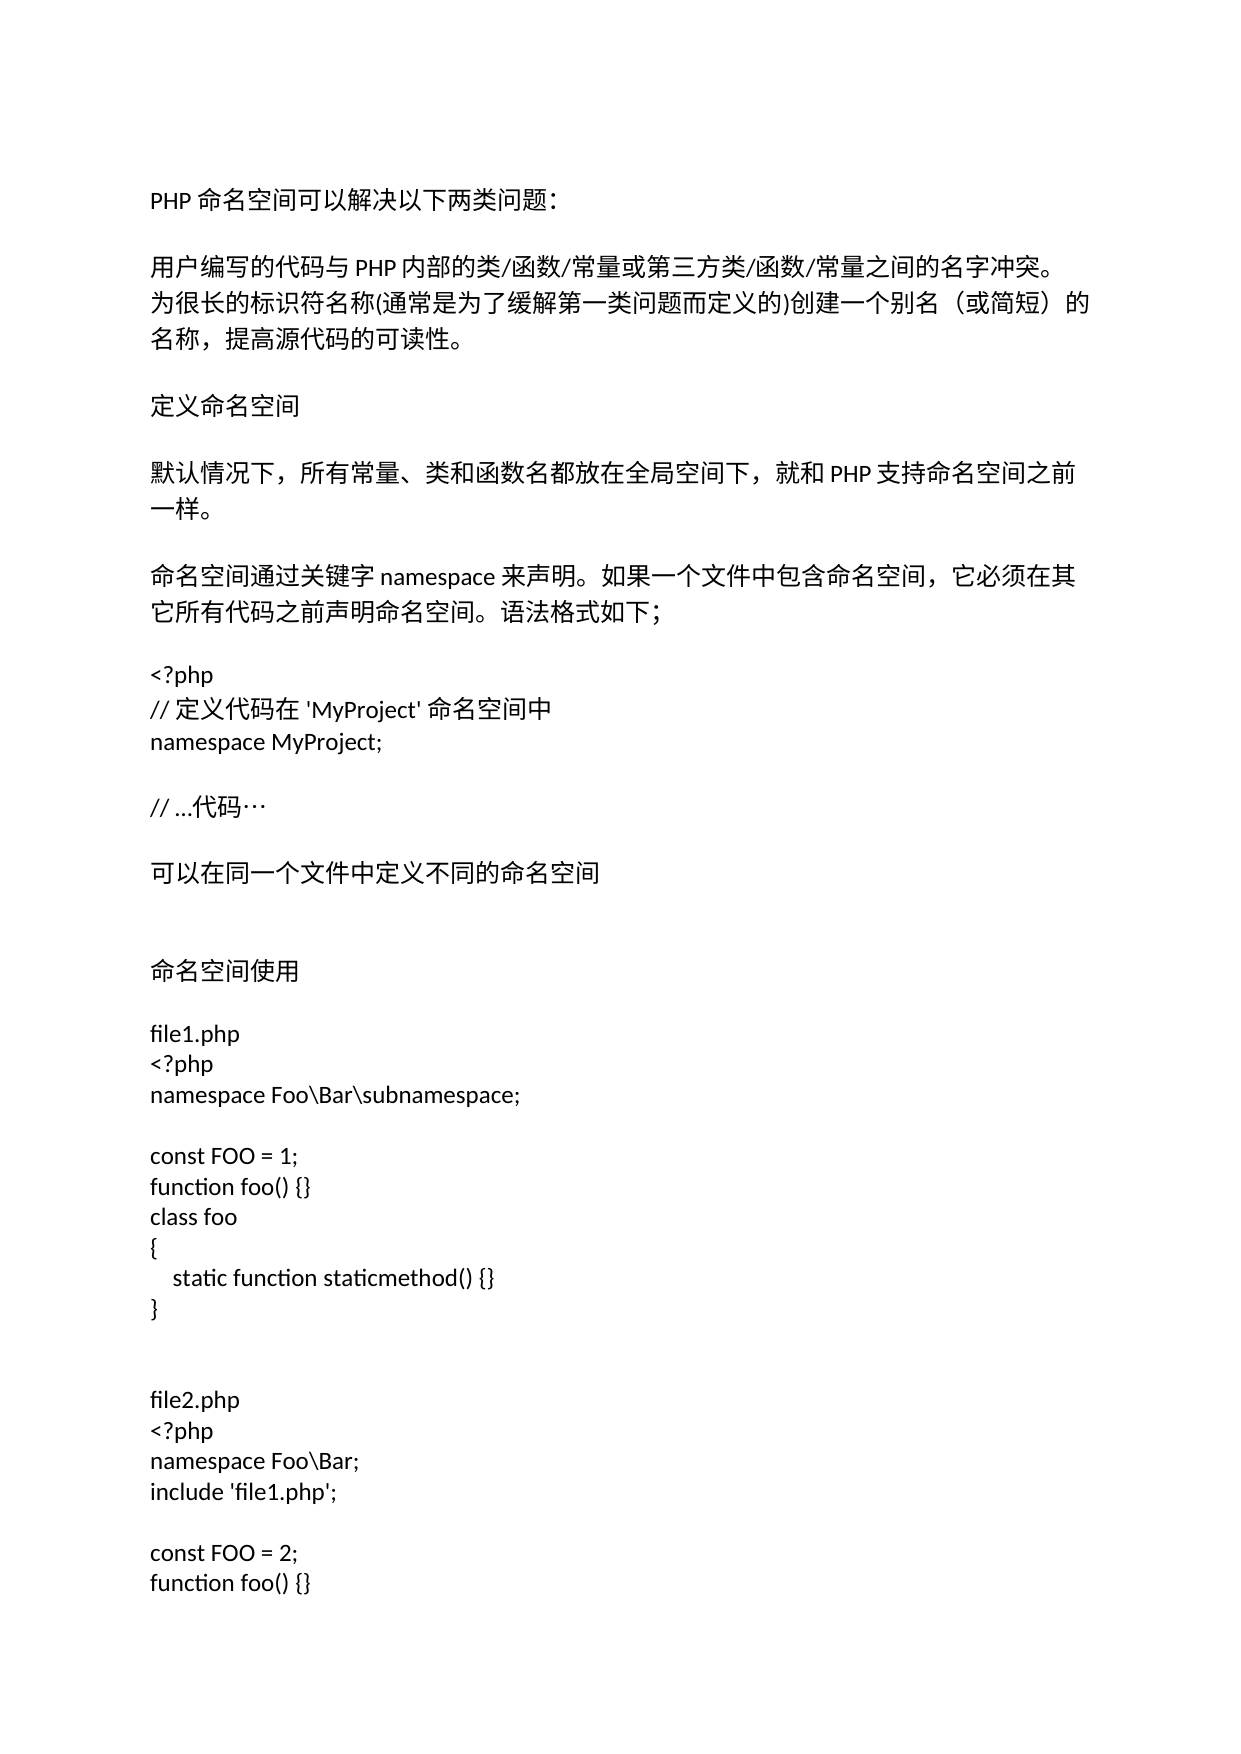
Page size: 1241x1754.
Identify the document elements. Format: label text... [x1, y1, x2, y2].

text 可以在同一个文件中定义不同的命名空间 [150, 854, 1090, 890]
text file2.php [150, 1384, 1090, 1415]
text function foo() {} [150, 1171, 1090, 1201]
text 为很长的标识符名称(通常是为了缓解第一类问题而定义的)创建一个别名（或简短）的名称，提高源代码的可读性。 [150, 283, 1090, 356]
text } [150, 1293, 1090, 1323]
text <?php [150, 659, 1090, 690]
text // 定义代码在 'MyProject' 命名空间中 [150, 690, 1090, 726]
text <?php [150, 1415, 1090, 1445]
text class foo [150, 1201, 1090, 1232]
text 默认情况下，所有常量、类和函数名都放在全局空间下，就和PHP支持命名空间之前一样。 [150, 453, 1090, 526]
text 命名空间使用 [150, 951, 1090, 987]
text namespace MyProject; [150, 726, 1090, 757]
text const FOO = 2; [150, 1537, 1090, 1567]
text static function staticmethod() {} [150, 1262, 1090, 1293]
text file1.php [150, 1018, 1090, 1048]
text const FOO = 1; [150, 1140, 1090, 1171]
text { [150, 1232, 1090, 1262]
text 定义命名空间 [150, 387, 1090, 423]
text 用户编写的代码与PHP内部的类/函数/常量或第三方类/函数/常量之间的名字冲突。 [150, 247, 1090, 283]
text include 'file1.php'; [150, 1476, 1090, 1506]
text namespace Foo\Bar; [150, 1445, 1090, 1476]
text // …代码… [150, 787, 1090, 823]
text namespace Foo\Bar\subnamespace; [150, 1079, 1090, 1109]
text <?php [150, 1048, 1090, 1079]
text 命名空间通过关键字namespace 来声明。如果一个文件中包含命名空间，它必须在其它所有代码之前声明命名空间。语法格式如下； [150, 556, 1090, 629]
text function foo() {} [150, 1567, 1090, 1598]
text PHP 命名空间可以解决以下两类问题： [150, 181, 1090, 217]
